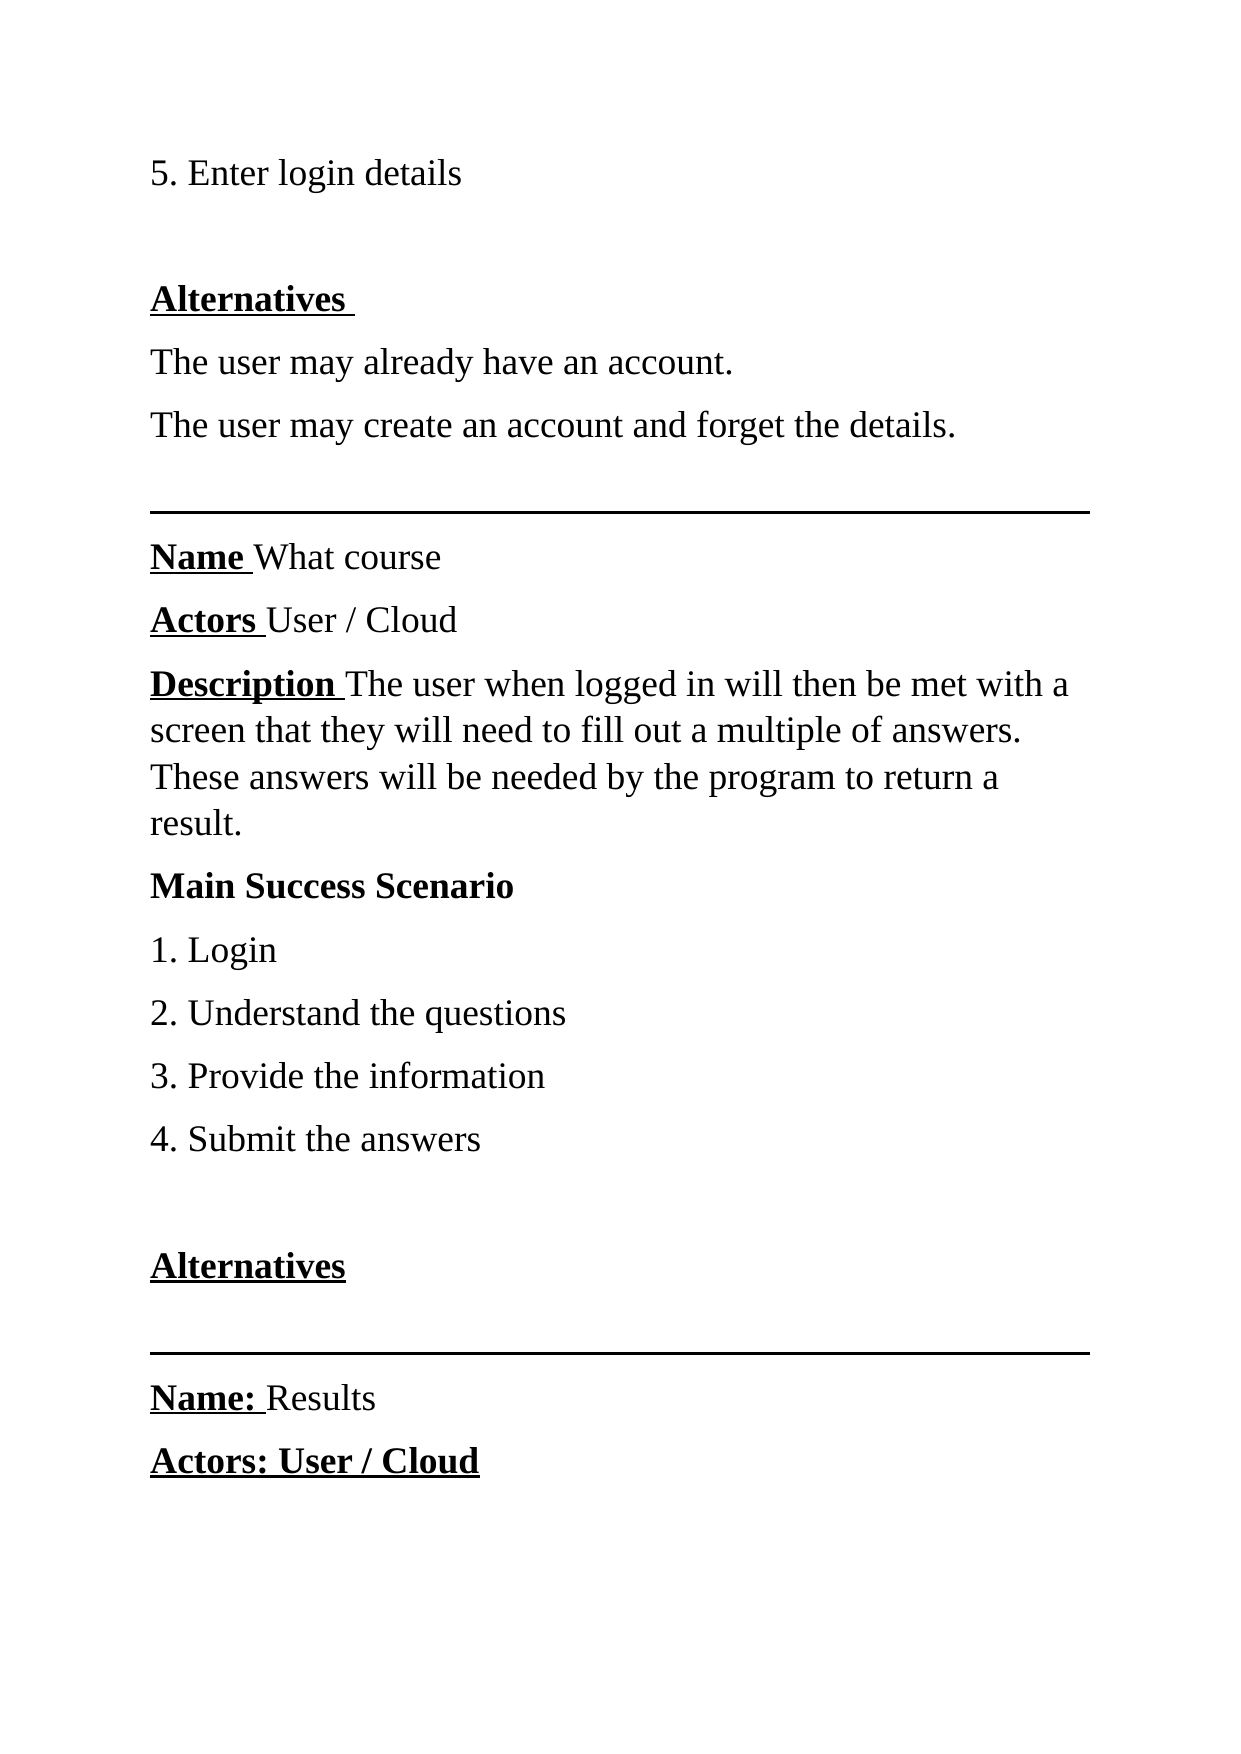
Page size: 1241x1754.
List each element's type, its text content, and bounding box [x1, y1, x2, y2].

text Name What course [150, 534, 1090, 578]
text 5. Enter login details [150, 150, 1090, 193]
text 3. Provide the information [150, 1054, 1090, 1097]
text Main Success Scenario [150, 864, 1090, 907]
text 2. Understand the questions [150, 990, 1090, 1033]
text Name: Results [150, 1375, 1090, 1418]
text Alternatives [150, 1243, 1090, 1286]
text Actors: User / Cloud [150, 1438, 1090, 1481]
text 1. Login [150, 927, 1090, 970]
text Actors User / Cloud [150, 598, 1090, 641]
text Description The user when logged in will then be met with a screen that they will need to fill out a multiple of answers. These answers will be needed by the program to return a result. [150, 661, 1090, 844]
text The user may already have an account. [150, 340, 1090, 383]
text 4. Submit the answers [150, 1117, 1090, 1160]
text Alternatives [150, 276, 1090, 319]
text The user may create an account and forget the details. [150, 403, 1090, 446]
